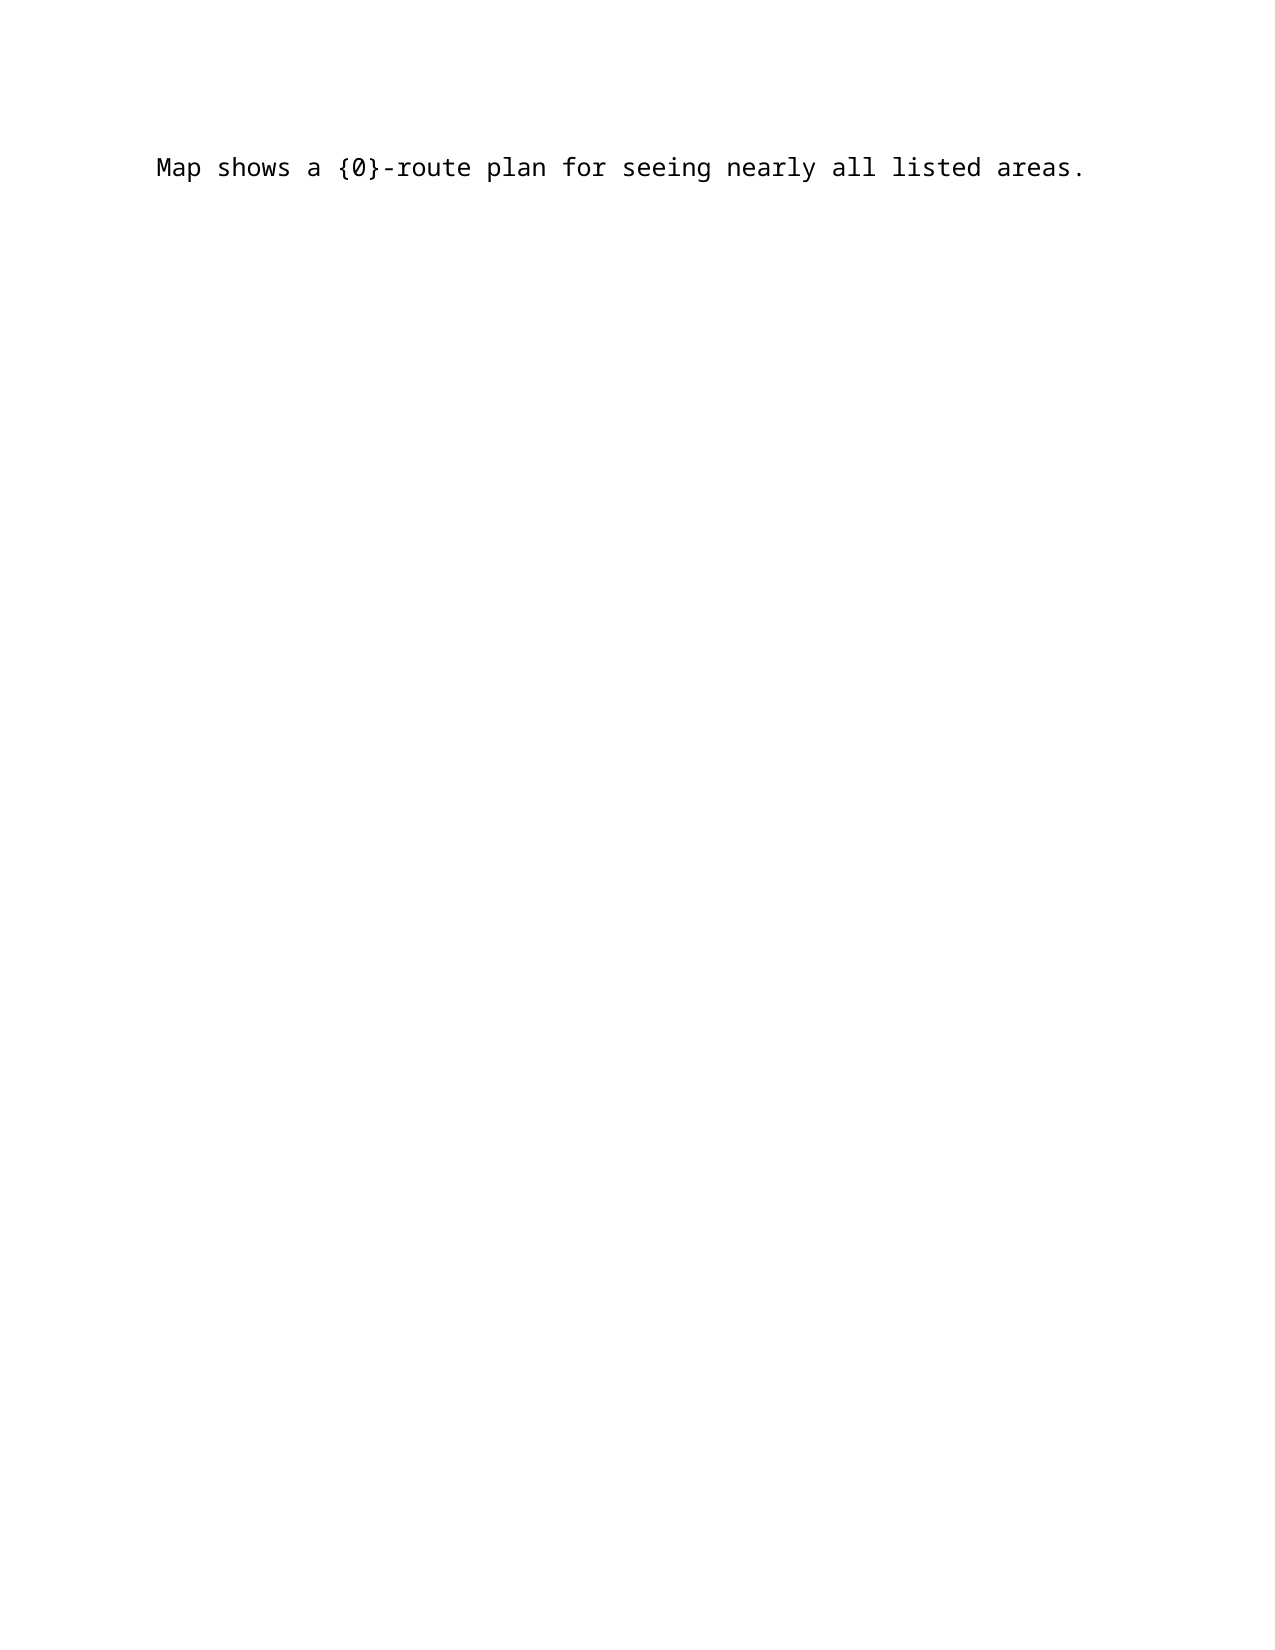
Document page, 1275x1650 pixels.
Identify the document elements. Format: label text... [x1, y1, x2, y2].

text Map shows a {0}-route plan for seeing nearly all listed areas. [156, 150, 1118, 184]
